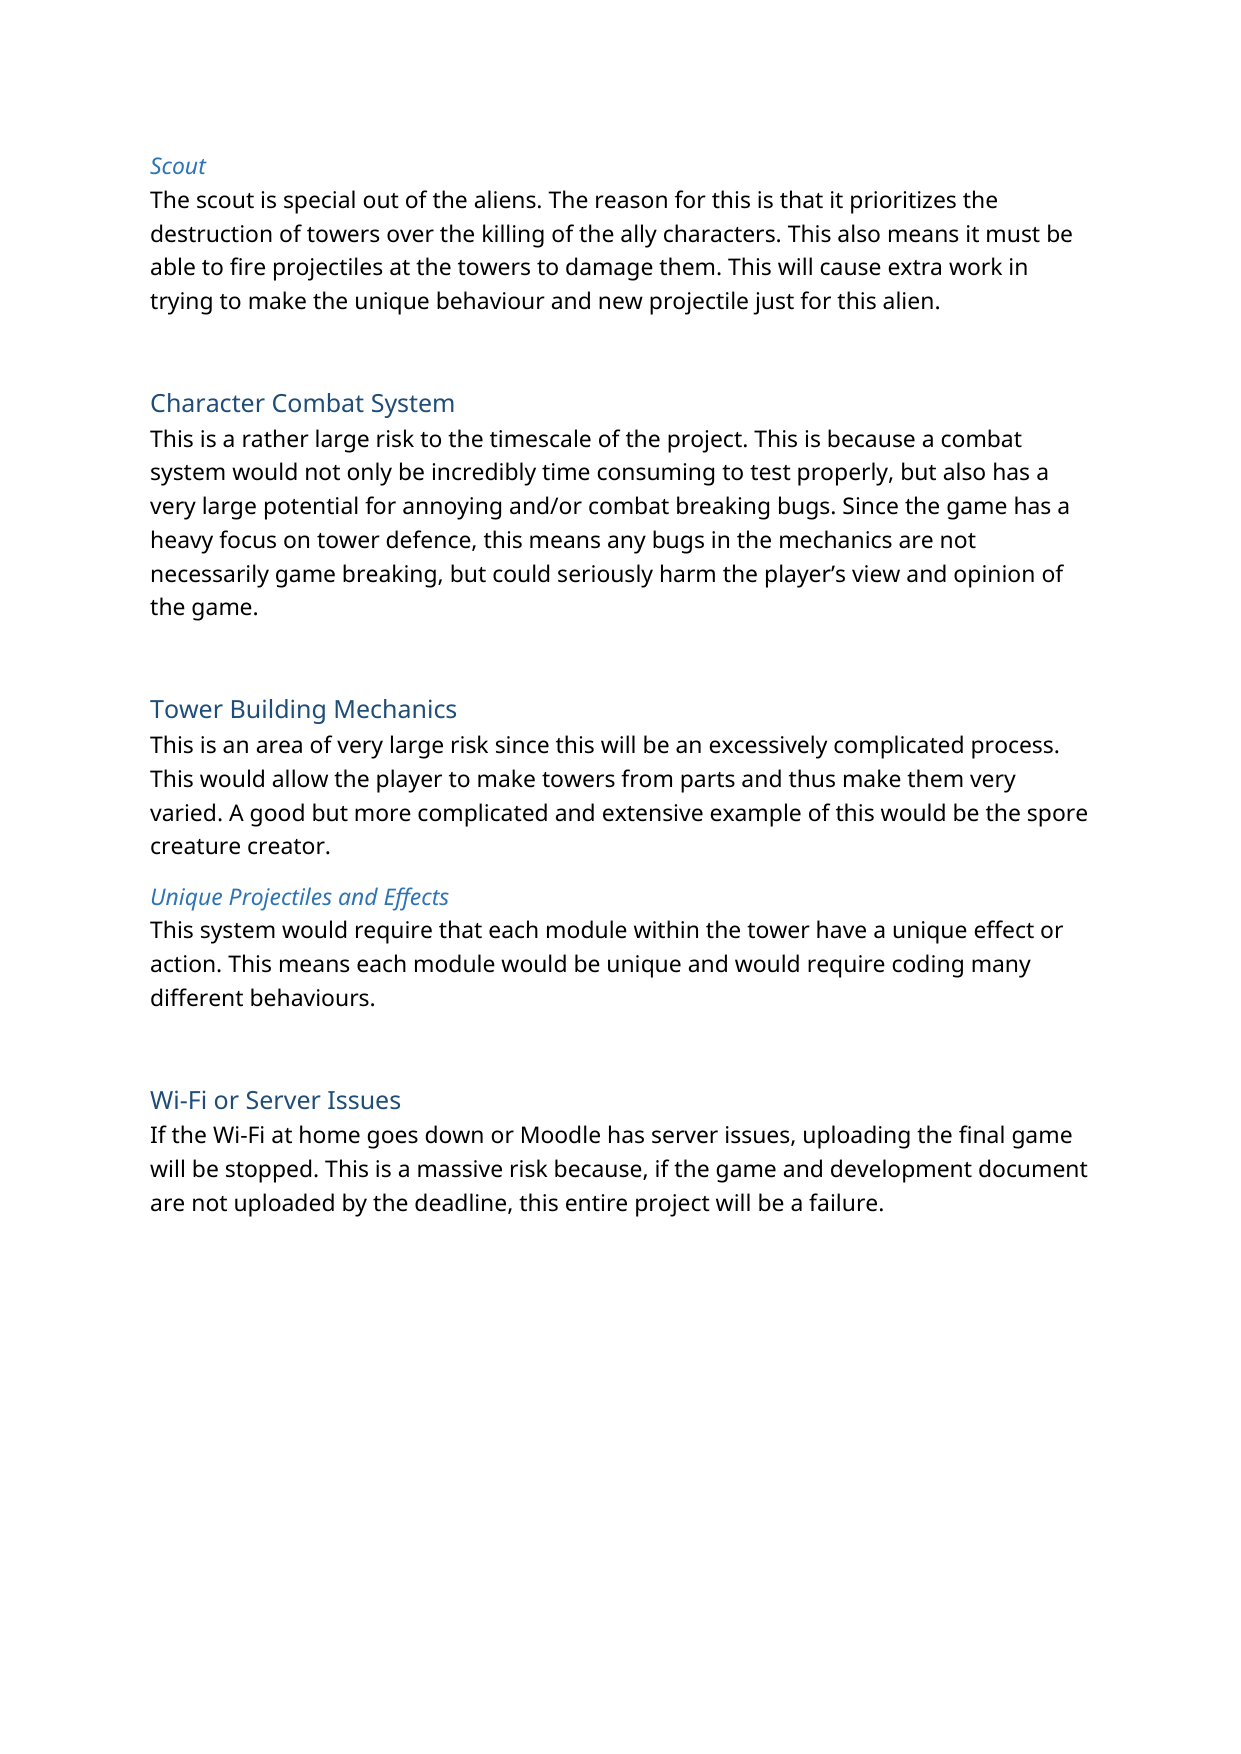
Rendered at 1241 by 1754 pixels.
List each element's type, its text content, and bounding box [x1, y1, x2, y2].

text The scout is special out of the aliens. The reason for this is that it prioritizes the destruction of towers over the killing of the ally characters. This also means it must be able to fire projectiles at the towers to damage them. This will cause extra work in trying to make the unique behaviour and new projectile just for this alien. [150, 184, 1090, 316]
subtitle Tower Building Mechanics [150, 692, 1090, 726]
subtitle Character Combat System [150, 386, 1090, 420]
text This is a rather large risk to the timescale of the project. This is because a combat system would not only be incredibly time consuming to test properly, but also has a very large potential for annoying and/or combat breaking bugs. Since the game has a heavy focus on tower defence, this means any bugs in the mechanics are not necessarily game breaking, but could seriously harm the player’s view and opinion of the game. [150, 423, 1090, 623]
text If the Wi-Fi at home goes down or Moodle has server issues, uploading the final game will be stopped. This is a massive risk because, if the game and development document are not uploaded by the deadline, this entire project will be a failure. [150, 1119, 1090, 1218]
subtitle Scout [150, 150, 1090, 181]
subtitle Unique Projectiles and Effects [150, 881, 1090, 912]
text This is an area of very large risk since this will be an excessively complicated process. This would allow the player to make towers from parts and thus make them very varied. A good but more complicated and extensive example of this would be the spore creature creator. [150, 729, 1090, 861]
text This system would require that each module within the tower have a unique effect or action. This means each module would be unique and would require coding many different behaviours. [150, 914, 1090, 1013]
subtitle Wi-Fi or Server Issues [150, 1083, 1090, 1117]
